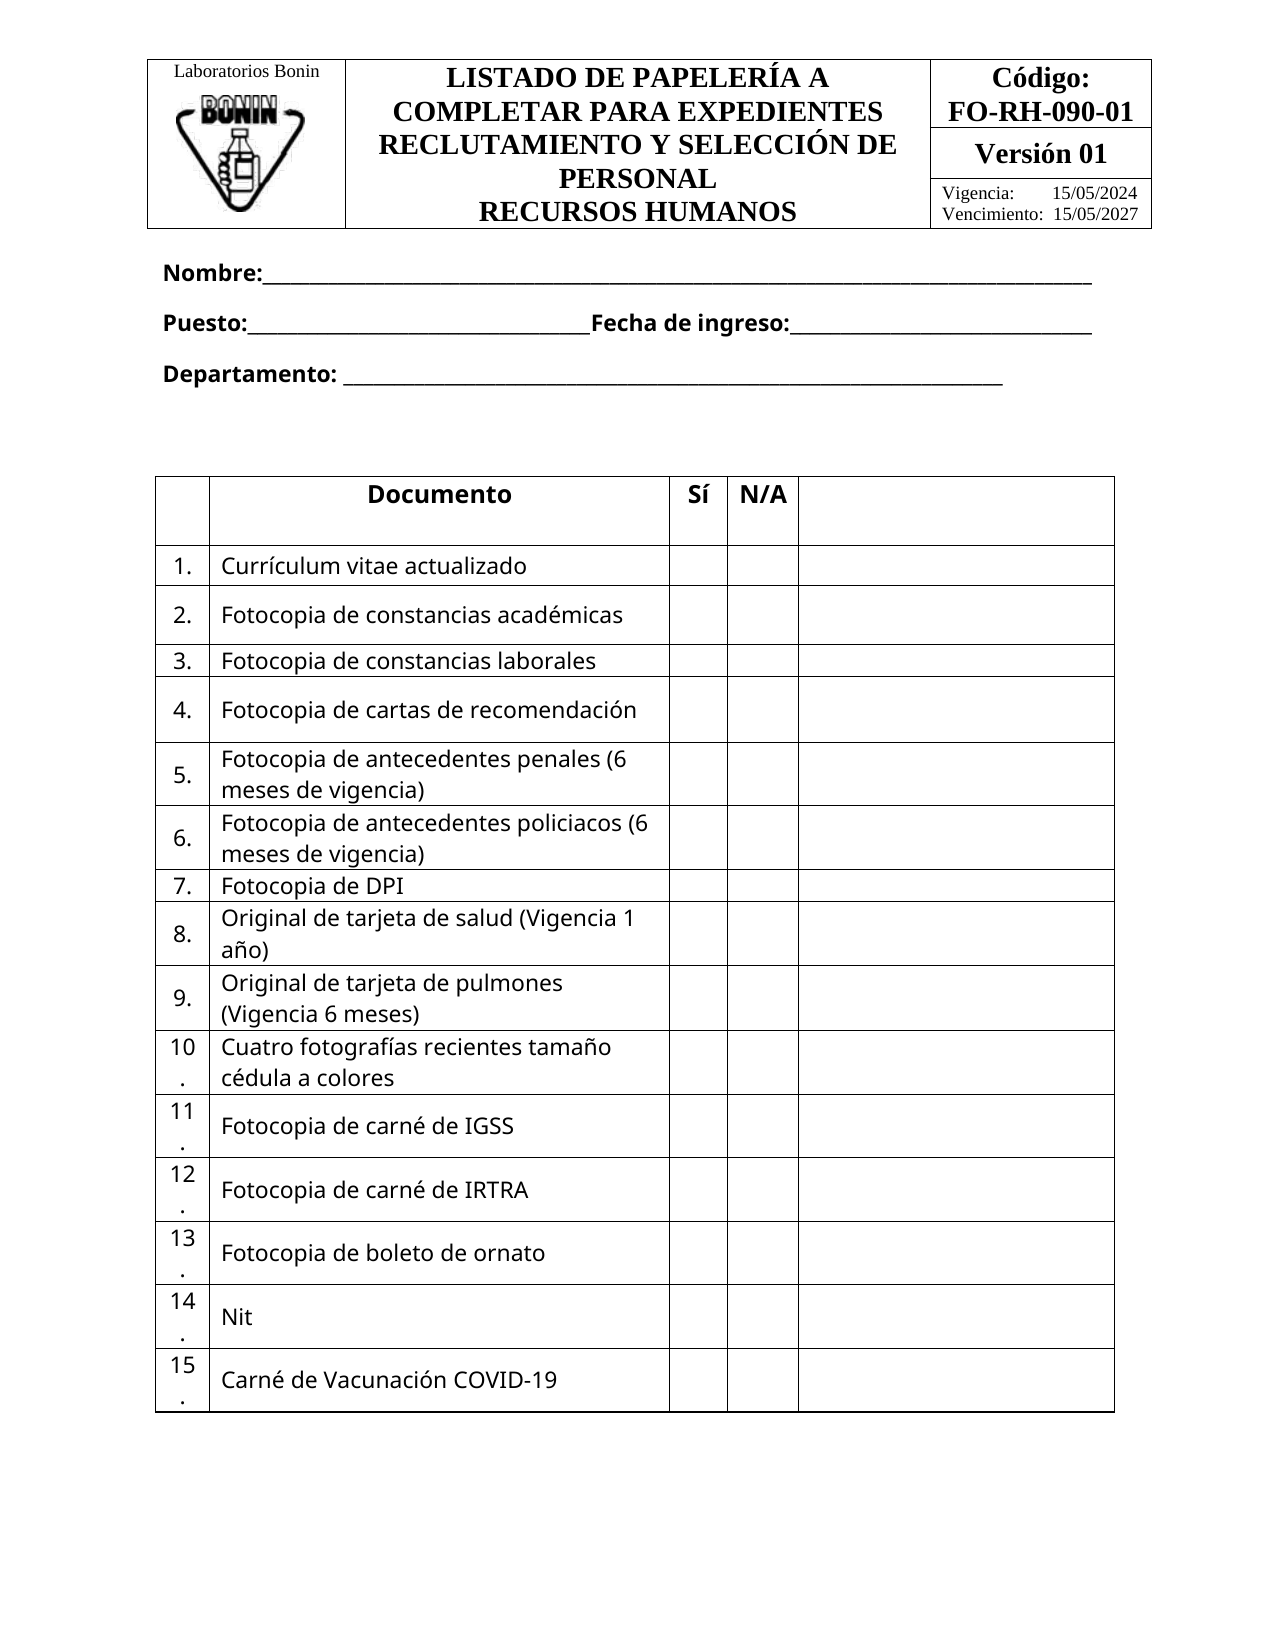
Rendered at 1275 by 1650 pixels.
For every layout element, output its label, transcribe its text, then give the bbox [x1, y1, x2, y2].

table_cell [670, 1349, 727, 1411]
table_cell [728, 677, 798, 742]
table_cell Carné de Vacunación COVID-19 [210, 1349, 669, 1411]
table_cell [799, 645, 1114, 676]
table_header [156, 477, 209, 545]
table_cell Cuatro fotografías recientes tamaño cédula a colores [210, 1031, 669, 1094]
table_cell [670, 546, 727, 584]
table_cell 12. [156, 1158, 209, 1221]
table_cell [728, 1095, 798, 1157]
table_cell [670, 586, 727, 644]
table_cell [799, 902, 1114, 965]
table_cell 10. [156, 1031, 209, 1094]
table_cell 13. [156, 1222, 209, 1284]
table_cell [670, 1285, 727, 1348]
table_cell [670, 1222, 727, 1284]
table_cell [728, 870, 798, 901]
table_cell [728, 1158, 798, 1221]
table_cell 6. [156, 806, 209, 869]
table_cell 9. [156, 966, 209, 1030]
table_cell Fotocopia de antecedentes policiacos (6 meses de vigencia) [210, 806, 669, 869]
table_cell [728, 1222, 798, 1284]
table_cell [799, 1222, 1114, 1284]
table_cell [799, 677, 1114, 742]
table_cell [799, 1031, 1114, 1094]
table_cell [728, 546, 798, 584]
table_cell Fotocopia de antecedentes penales (6 meses de vigencia) [210, 743, 669, 805]
table_cell 14. [156, 1285, 209, 1348]
table_cell [670, 645, 727, 676]
table_cell 7. [156, 870, 209, 901]
table_cell 2. [156, 586, 209, 644]
table_cell Fotocopia de constancias académicas [210, 586, 669, 644]
table_cell [728, 1285, 798, 1348]
table_cell [799, 806, 1114, 869]
table_cell [799, 743, 1114, 805]
table_header Documento [210, 477, 669, 545]
table_cell Nit [210, 1285, 669, 1348]
table_cell [670, 1031, 727, 1094]
table_cell [728, 1349, 798, 1411]
table_cell [728, 586, 798, 644]
table_cell [670, 966, 727, 1030]
table_cell Fotocopia de boleto de ornato [210, 1222, 669, 1284]
table_cell Fotocopia de constancias laborales [210, 645, 669, 676]
table_cell 4. [156, 677, 209, 742]
table_cell [799, 586, 1114, 644]
table_cell [728, 1031, 798, 1094]
table_cell [799, 870, 1114, 901]
table_cell Currículum vitae actualizado [210, 546, 669, 584]
table_cell [728, 902, 798, 965]
table_cell [728, 645, 798, 676]
text Nombre: [162, 257, 1093, 288]
table_cell [799, 1285, 1114, 1348]
table_cell [670, 902, 727, 965]
table_cell [728, 806, 798, 869]
table_cell Fotocopia de cartas de recomendación [210, 677, 669, 742]
table_cell Original de tarjeta de salud (Vigencia 1 año) [210, 902, 669, 965]
table_cell [670, 806, 727, 869]
table_cell Original de tarjeta de pulmones (Vigencia 6 meses) [210, 966, 669, 1030]
table_cell 5. [156, 743, 209, 805]
text Puesto: Fecha de ingreso: [162, 307, 1093, 339]
table_cell 1. [156, 546, 209, 584]
table_cell [799, 1349, 1114, 1411]
table_cell 8. [156, 902, 209, 965]
table_cell Fotocopia de DPI [210, 870, 669, 901]
table_header Sí [670, 477, 727, 545]
text Departamento: _________________________________________________________________ [162, 358, 1093, 389]
table_cell [799, 1158, 1114, 1221]
table_cell [670, 1158, 727, 1221]
table_cell [728, 743, 798, 805]
table_cell [728, 966, 798, 1030]
table_header [799, 477, 1114, 545]
table_cell 3. [156, 645, 209, 676]
table_cell 15. [156, 1349, 209, 1411]
table_cell [799, 966, 1114, 1030]
table_cell [670, 743, 727, 805]
picture [176, 95, 305, 212]
table_header N/A [728, 477, 798, 545]
table_cell 11. [156, 1095, 209, 1157]
table_cell [799, 1095, 1114, 1157]
table_cell [670, 870, 727, 901]
table_cell Fotocopia de carné de IRTRA [210, 1158, 669, 1221]
table_cell [670, 1095, 727, 1157]
table_cell Fotocopia de carné de IGSS [210, 1095, 669, 1157]
table_cell [670, 677, 727, 742]
table_cell [799, 546, 1114, 584]
